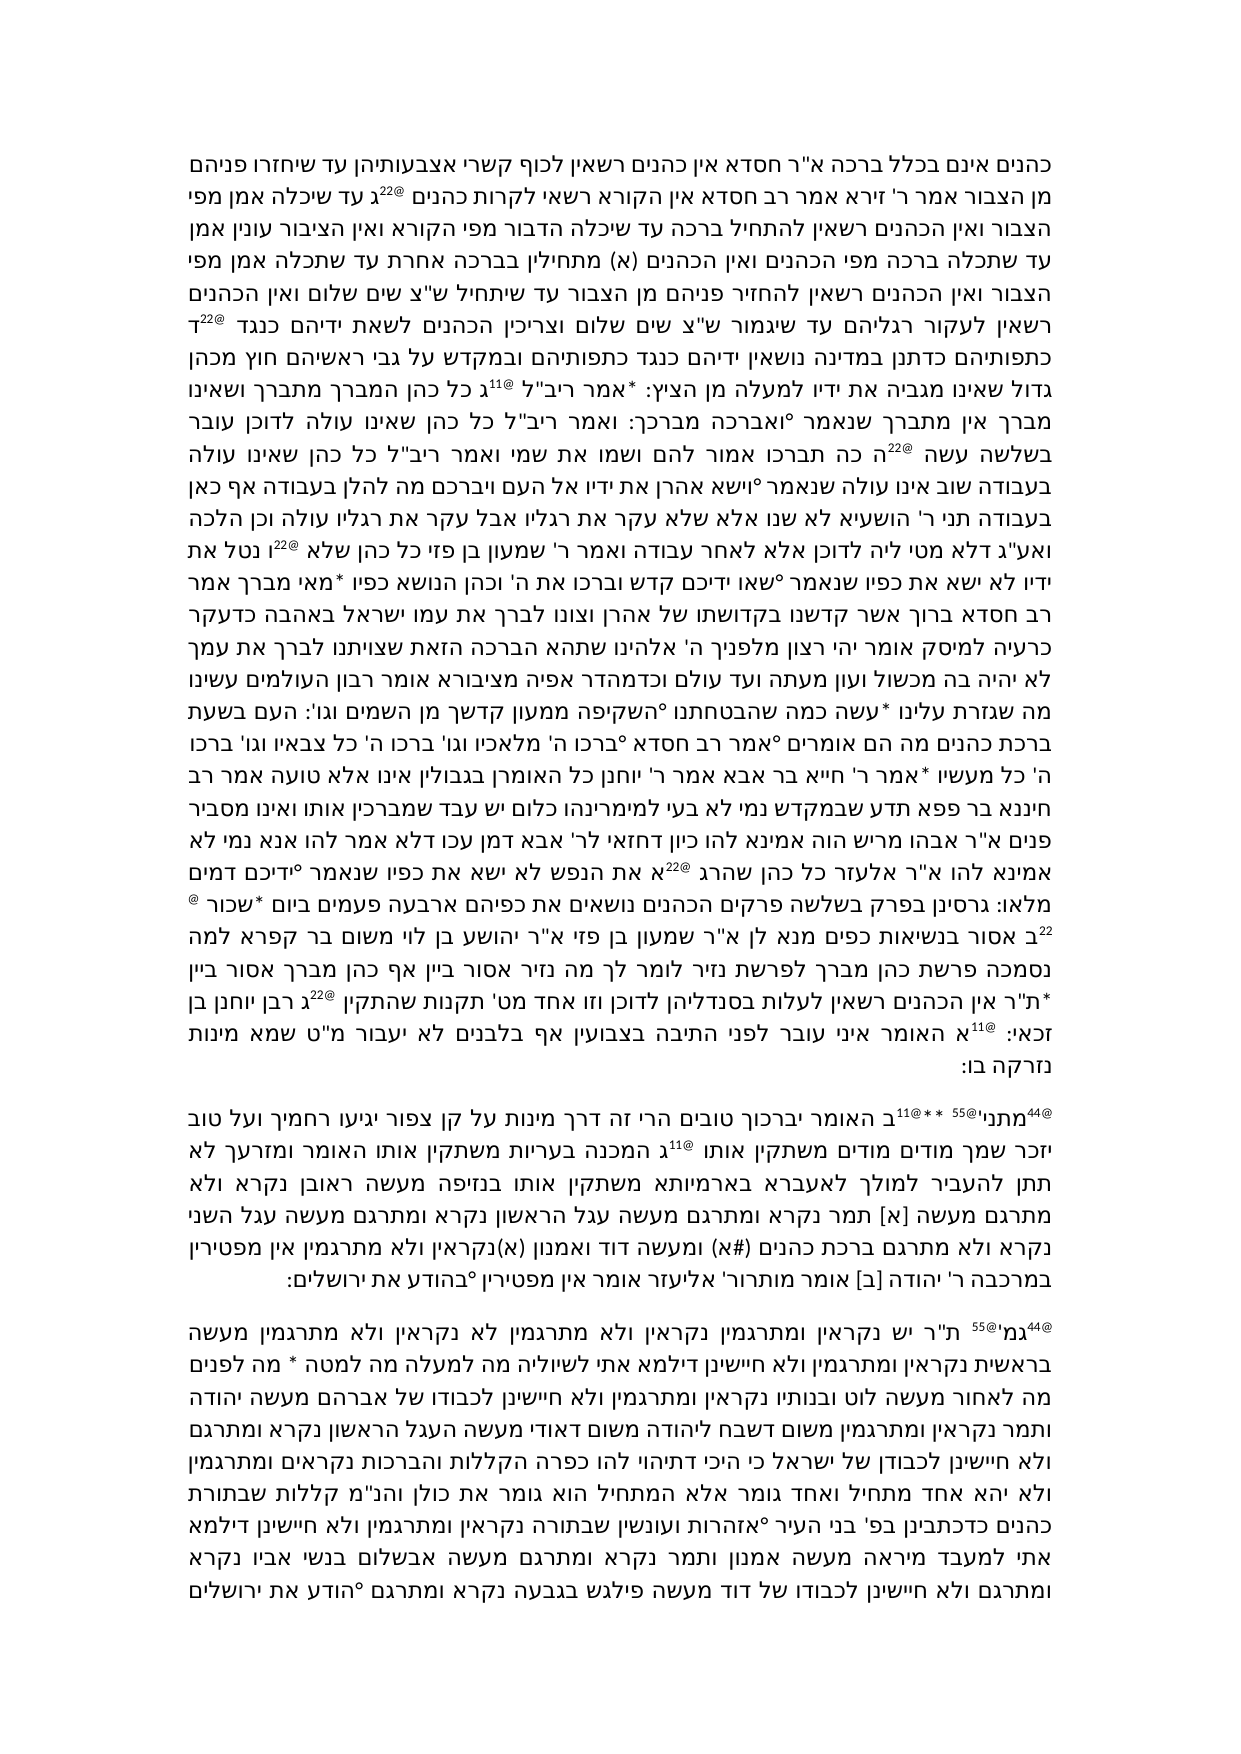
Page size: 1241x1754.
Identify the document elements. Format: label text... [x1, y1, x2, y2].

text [187, 150, 1053, 1079]
text @44מתני'@55 **@11ב האומר יברכוך טובים הרי זה דרך מינות על קן צפור יגיעו רחמיך ועל טוב יזכר שמך מודים מודים משתקין אותו @11ג המכנה בעריות משתקין אותו האומר ומזרעך לא תתן להעביר למולך לאעברא בארמיותא משתקין אותו בנזיפה מעשה ראובן נקרא ולא מתרגם מעשה [א] תמר נקרא ומתרגם מעשה עגל הראשון נקרא ומתרגם מעשה עגל השני נקרא ולא מתרגם ברכת כהנים (#א) ומעשה דוד ואמנון (א)נקראין ולא מתרגמין אין מפטירין במרכבה ר' יהודה [ב] אומר מותרור' אליעזר אומר אין מפטירין °בהודע את ירושלים: [187, 1104, 1053, 1293]
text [187, 1318, 1053, 1604]
